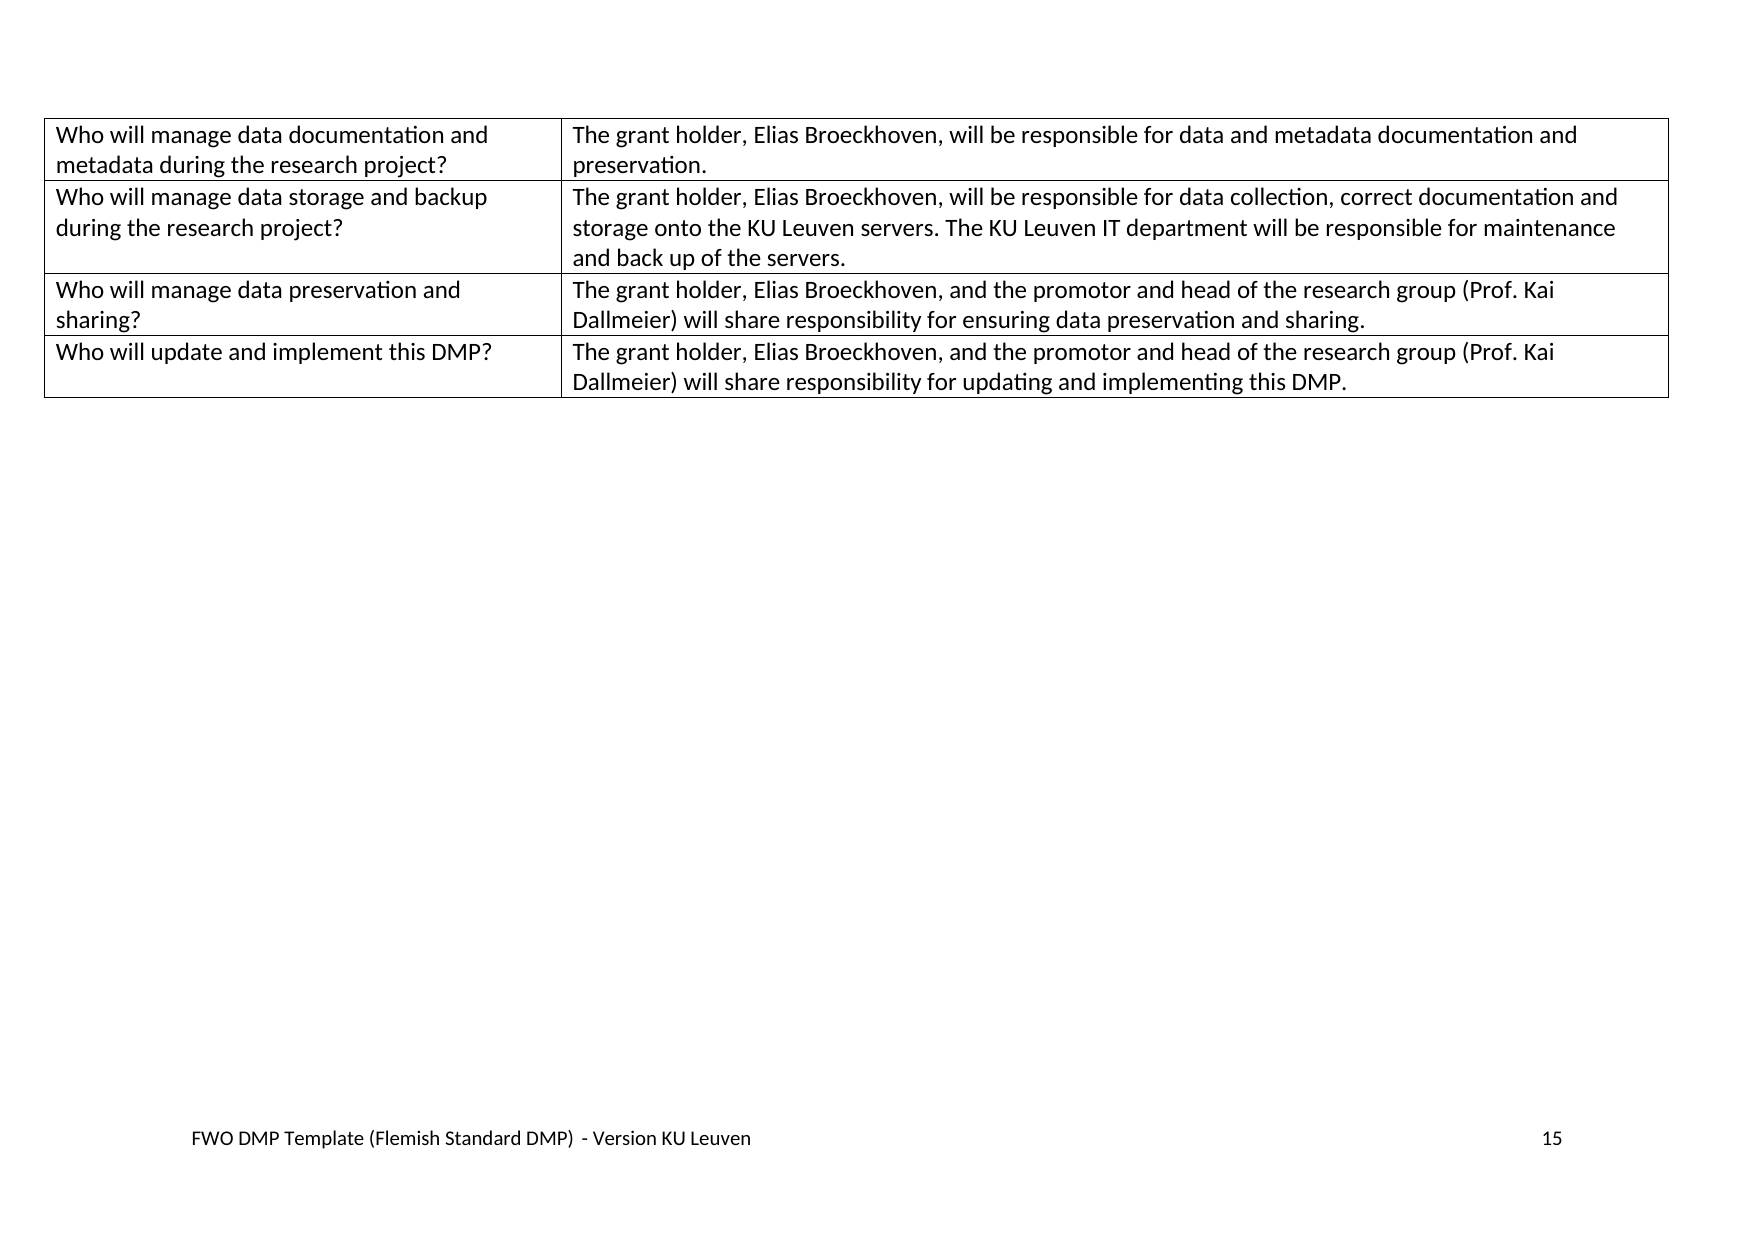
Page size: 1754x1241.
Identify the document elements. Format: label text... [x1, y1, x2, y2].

table_cell The grant holder, Elias Broeckhoven, and the promotor and head of the research group (Prof. Kai Dallmeier) will share responsibility for updating and implementing this DMP. [562, 336, 1668, 397]
table_cell Who will update and implement this DMP? [45, 336, 561, 397]
table_cell Who will manage data preservation and sharing? [45, 274, 561, 335]
table_cell The grant holder, Elias Broeckhoven, and the promotor and head of the research group (Prof. Kai Dallmeier) will share responsibility for ensuring data preservation and sharing. [562, 274, 1668, 335]
table_cell Who will manage data documentation and metadata during the research project? [45, 119, 561, 180]
table_cell The grant holder, Elias Broeckhoven, will be responsible for data and metadata documentation and preservation. [562, 119, 1668, 180]
table_cell Who will manage data storage and backup during the research project? [45, 181, 561, 273]
table_cell The grant holder, Elias Broeckhoven, will be responsible for data collection, correct documentation and storage onto the KU Leuven servers. The KU Leuven IT department will be responsible for maintenance and back up of the servers. [562, 181, 1668, 273]
